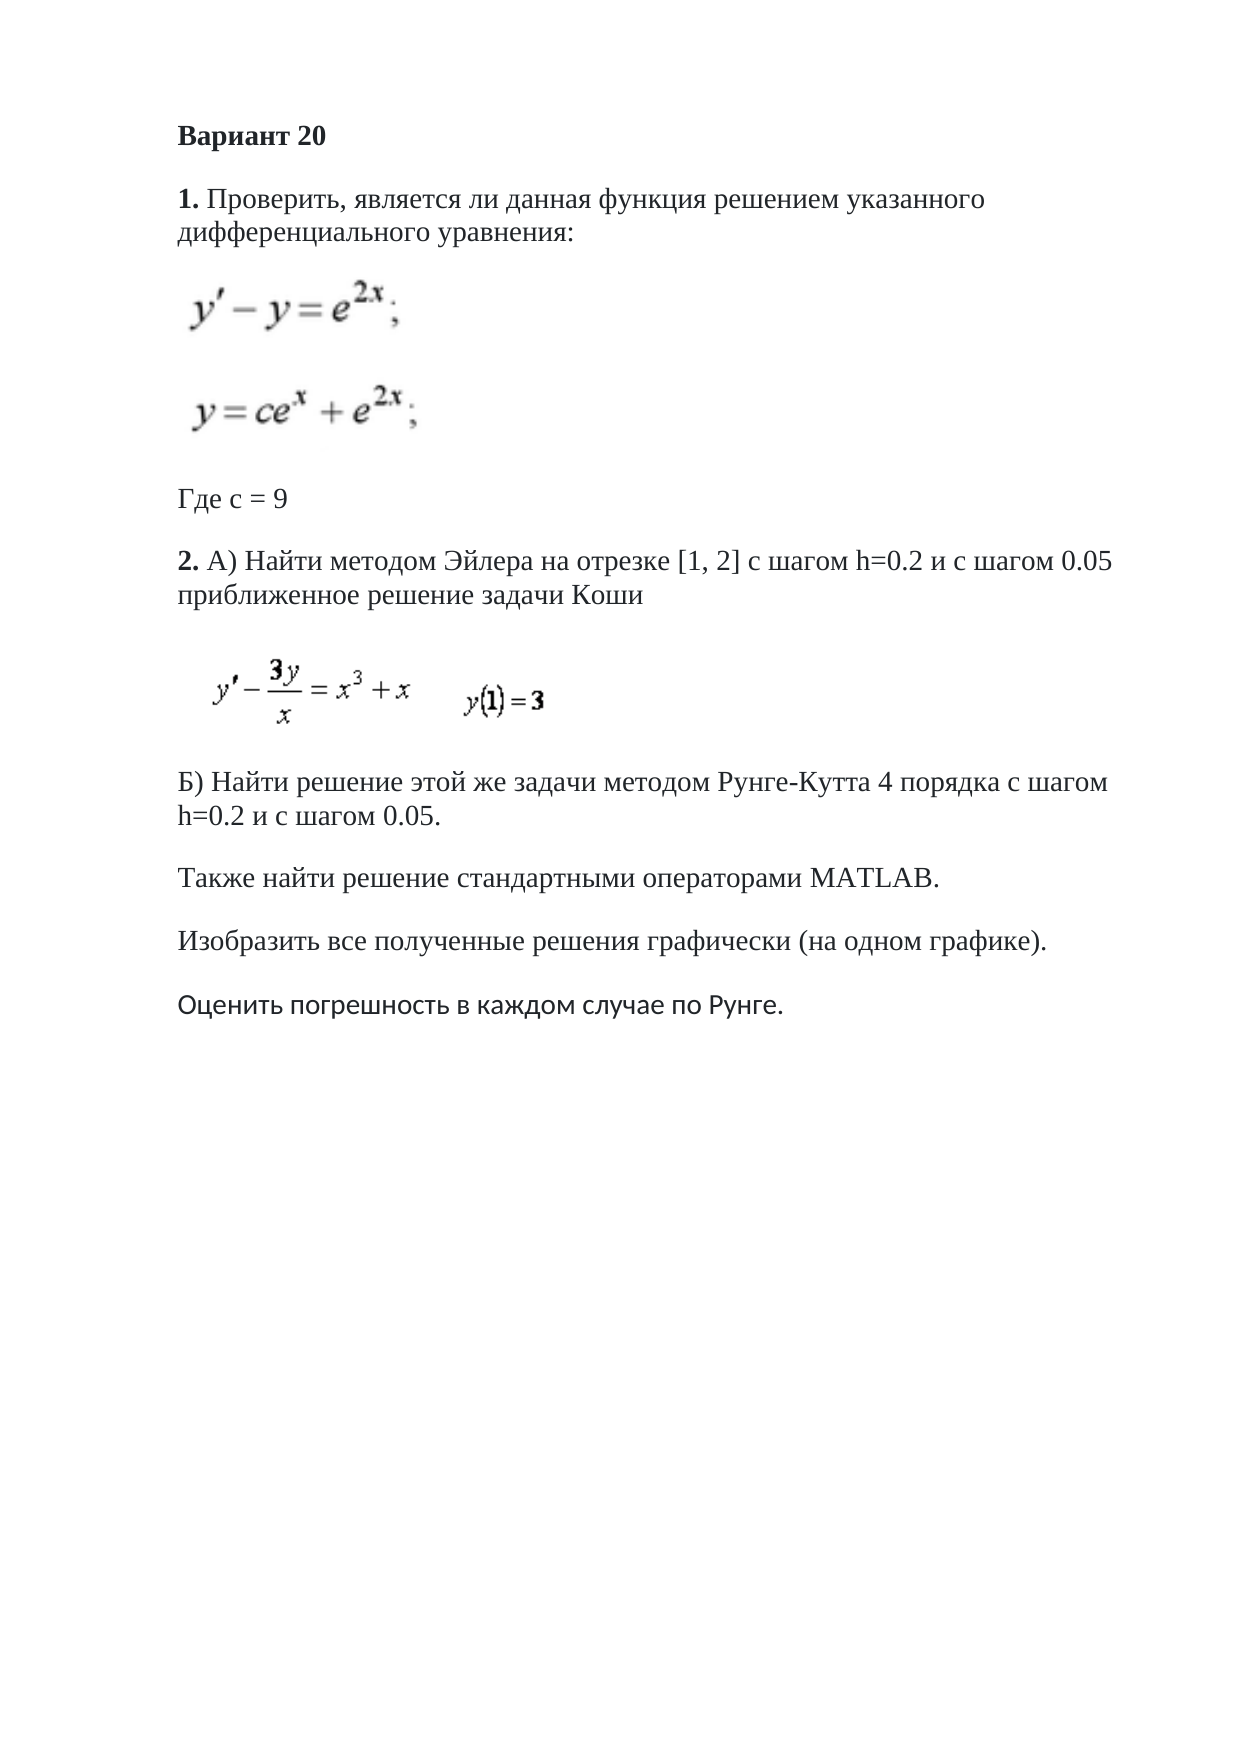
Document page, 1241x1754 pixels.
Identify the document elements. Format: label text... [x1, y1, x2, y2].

text Вариант 20 [177, 118, 1152, 152]
text Оценить погрешность в каждом случае по Рунге. [177, 986, 1152, 1021]
text 2. А) Найти методом Эйлера на отрезке [1, 2] c шагом h=0.2 и с шагом 0.05 приближенное решение задачи Коши [177, 543, 1152, 611]
text Также найти решение стандартными операторами MATLAB. [177, 860, 1152, 894]
picture [177, 639, 564, 735]
text Б) Найти решение этой же задачи методом Рунге-Кутта 4 порядка c шагом h=0.2 и с шагом 0.05. [177, 764, 1152, 831]
text 1. Проверить, является ли данная функция решением указанного дифференциального уравнения: [177, 181, 1152, 248]
picture [177, 370, 442, 452]
text Изобразить все полученные решения графически (на одном графике). [177, 923, 1152, 957]
text Где с = 9 [177, 481, 1152, 514]
picture [177, 277, 448, 342]
